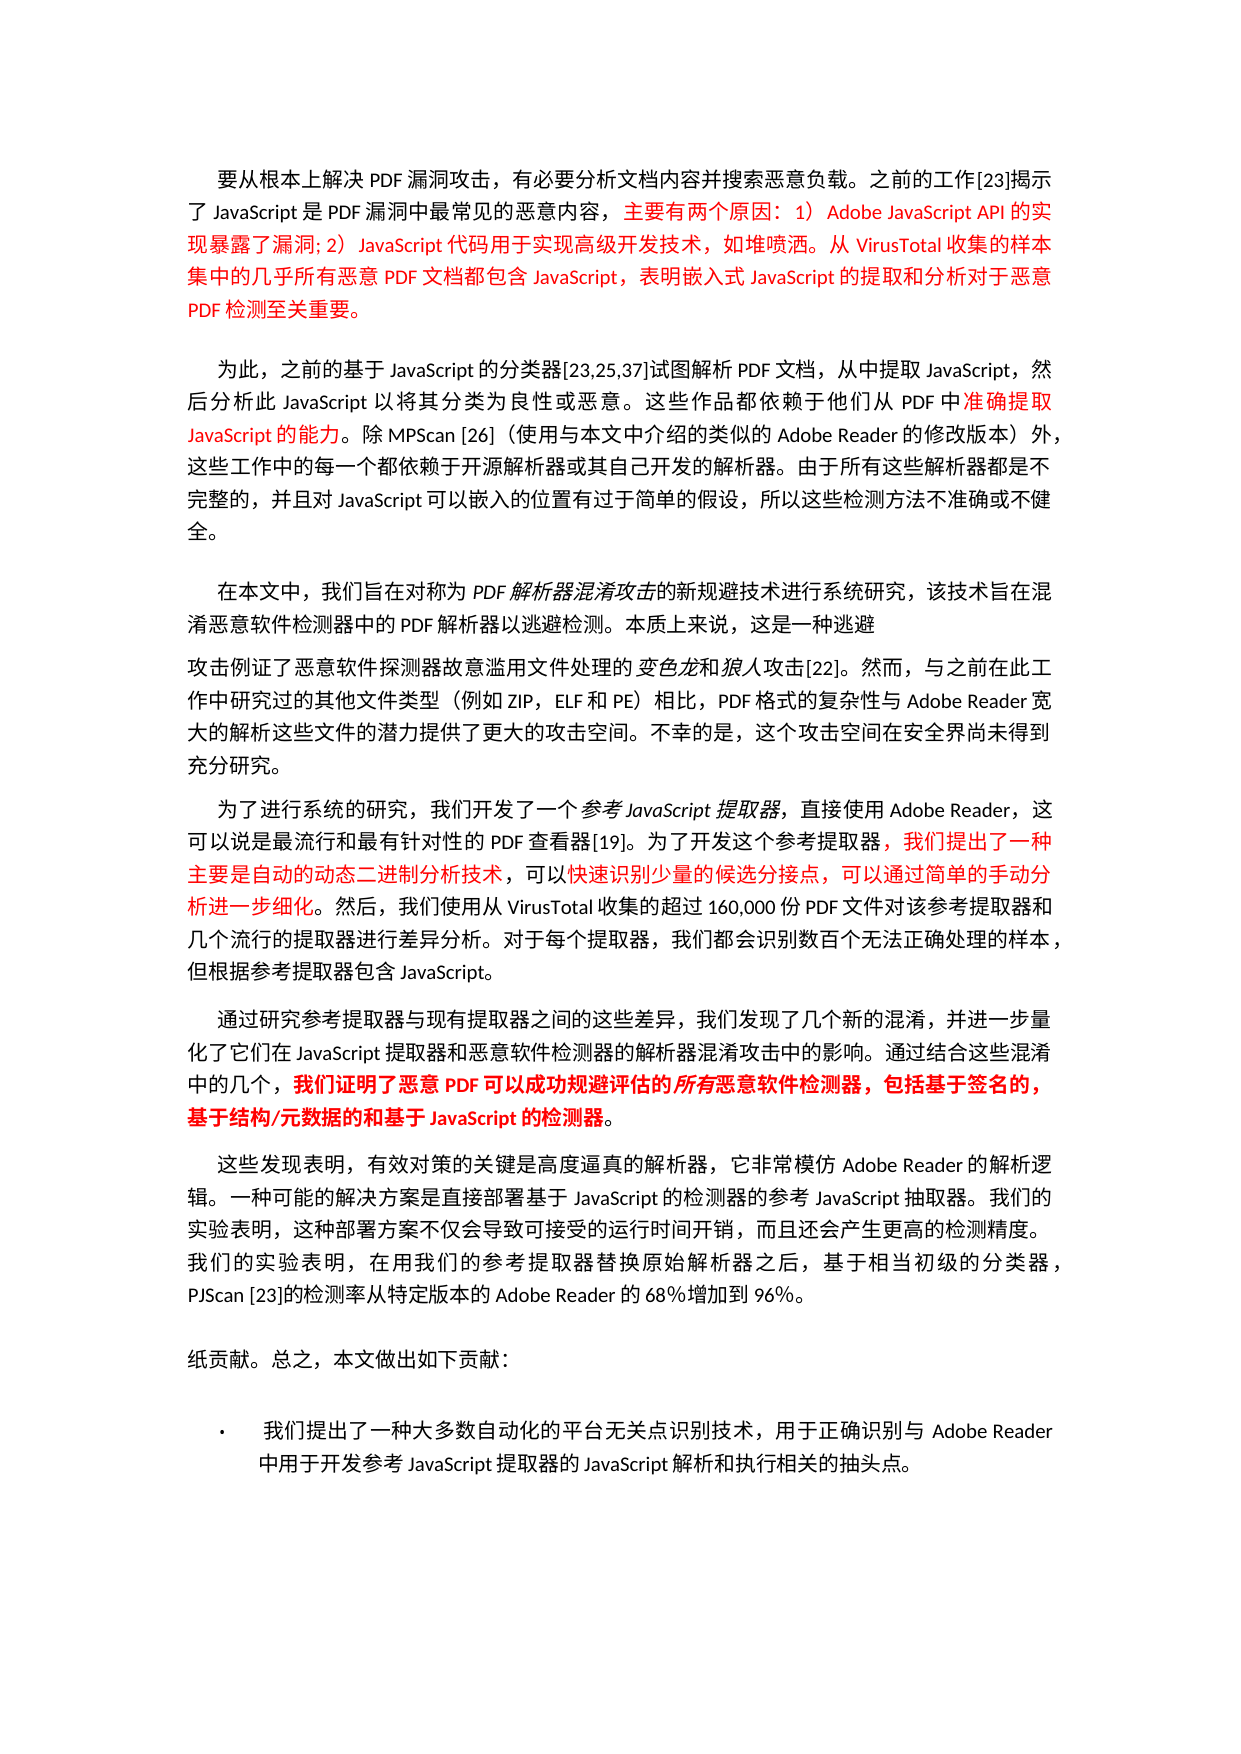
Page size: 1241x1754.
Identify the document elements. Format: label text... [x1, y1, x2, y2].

text 这些发现表明，有效对策的关键是高度逼真的解析器，它非常模仿Adobe Reader的解析逻辑。一种可能的解决方案是直接部署基于JavaScript的检测器的参考JavaScript抽取器。我们的实验表明，这种部署方案不仅会导致可接受的运行时间开销，而且还会产生更高的检测精度。我们的实验表明，在用我们的参考提取器替换原始解析器之后，基于相当初级的分类器，PJScan [23]的检测率从特定版本的Adobe Reader的68％增加到96％。 [188, 1148, 1053, 1310]
text 在本文中，我们旨在对称为PDF解析器混淆攻击的新规避技术进行系统研究，该技术旨在混淆恶意软件检测器中的PDF解析器以逃避检测。本质上来说，这是一种逃避 [188, 574, 1053, 639]
text • 我们提出了一种大多数自动化的平台无关点识别技术，用于正确识别与Adobe Reader中用于开发参考JavaScript提取器的JavaScript解析和执行相关的抽头点。 [217, 1413, 1053, 1478]
text 通过研究参考提取器与现有提取器之间的这些差异，我们发现了几个新的混淆，并进一步量化了它们在JavaScript提取器和恶意软件检测器的解析器混淆攻击中的影响。通过结合这些混淆中的几个，我们证明了恶意PDF可以成功规避评估的所有恶意软件检测器，包括基于签名的，基于结构/元数据的和基于JavaScript的检测器。 [188, 1002, 1053, 1132]
text 为此，之前的基于JavaScript的分类器[23,25,37]试图解析PDF文档，从中提取JavaScript，然后分析此JavaScript以将其分类为良性或恶意。这些作品都依赖于他们从PDF中准确提取JavaScript的能力。除MPScan [26]（使用与本文中介绍的类似的Adobe Reader的修改版本）外，这些工作中的每一个都依赖于开源解析器或其自己开发的解析器。由于所有这些解析器都是不完整的，并且对JavaScript可以嵌入的位置有过于简单的假设，所以这些检测方法不准确或不健全。 [188, 352, 1053, 547]
text 攻击例证了恶意软件探测器故意滥用文件处理的变色龙和狼人攻击[22]。然而，与之前在此工作中研究过的其他文件类型（例如ZIP，ELF和PE）相比，PDF格式的复杂性与Adobe Reader宽大的解析这些文件的潜力提供了更大的攻击空间。不幸的是，这个攻击空间在安全界尚未得到充分研究。 [188, 651, 1053, 781]
text 纸贡献。总之，本文做出如下贡献： [188, 1342, 1053, 1375]
text 要从根本上解决PDF漏洞攻击，有必要分析文档内容并搜索恶意负载。之前的工作[23]揭示了JavaScript是PDF漏洞中最常见的恶意内容，主要有两个原因：1）Adobe JavaScript API的实现暴露了漏洞; 2）JavaScript代码用于实现高级开发技术，如堆喷洒。从VirusTotal收集的样本集中的几乎所有恶意PDF文档都包含JavaScript，表明嵌入式JavaScript的提取和分析对于恶意PDF检测至关重要。 [188, 162, 1053, 324]
text 为了进行系统的研究，我们开发了一个参考JavaScript提取器，直接使用Adobe Reader，这可以说是最流行和最有针对性的PDF查看器[19]。为了开发这个参考提取器，我们提出了一种主要是自动的动态二进制分析技术，可以快速识别少量的候选分接点，可以通过简单的手动分析进一步细化。然后，我们使用从VirusTotal收集的超过160,000份PDF文件对该参考提取器和几个流行的提取器进行差异分析。对于每个提取器，我们都会识别数百个无法正确处理的样本，但根据参考提取器包含JavaScript。 [188, 792, 1053, 987]
